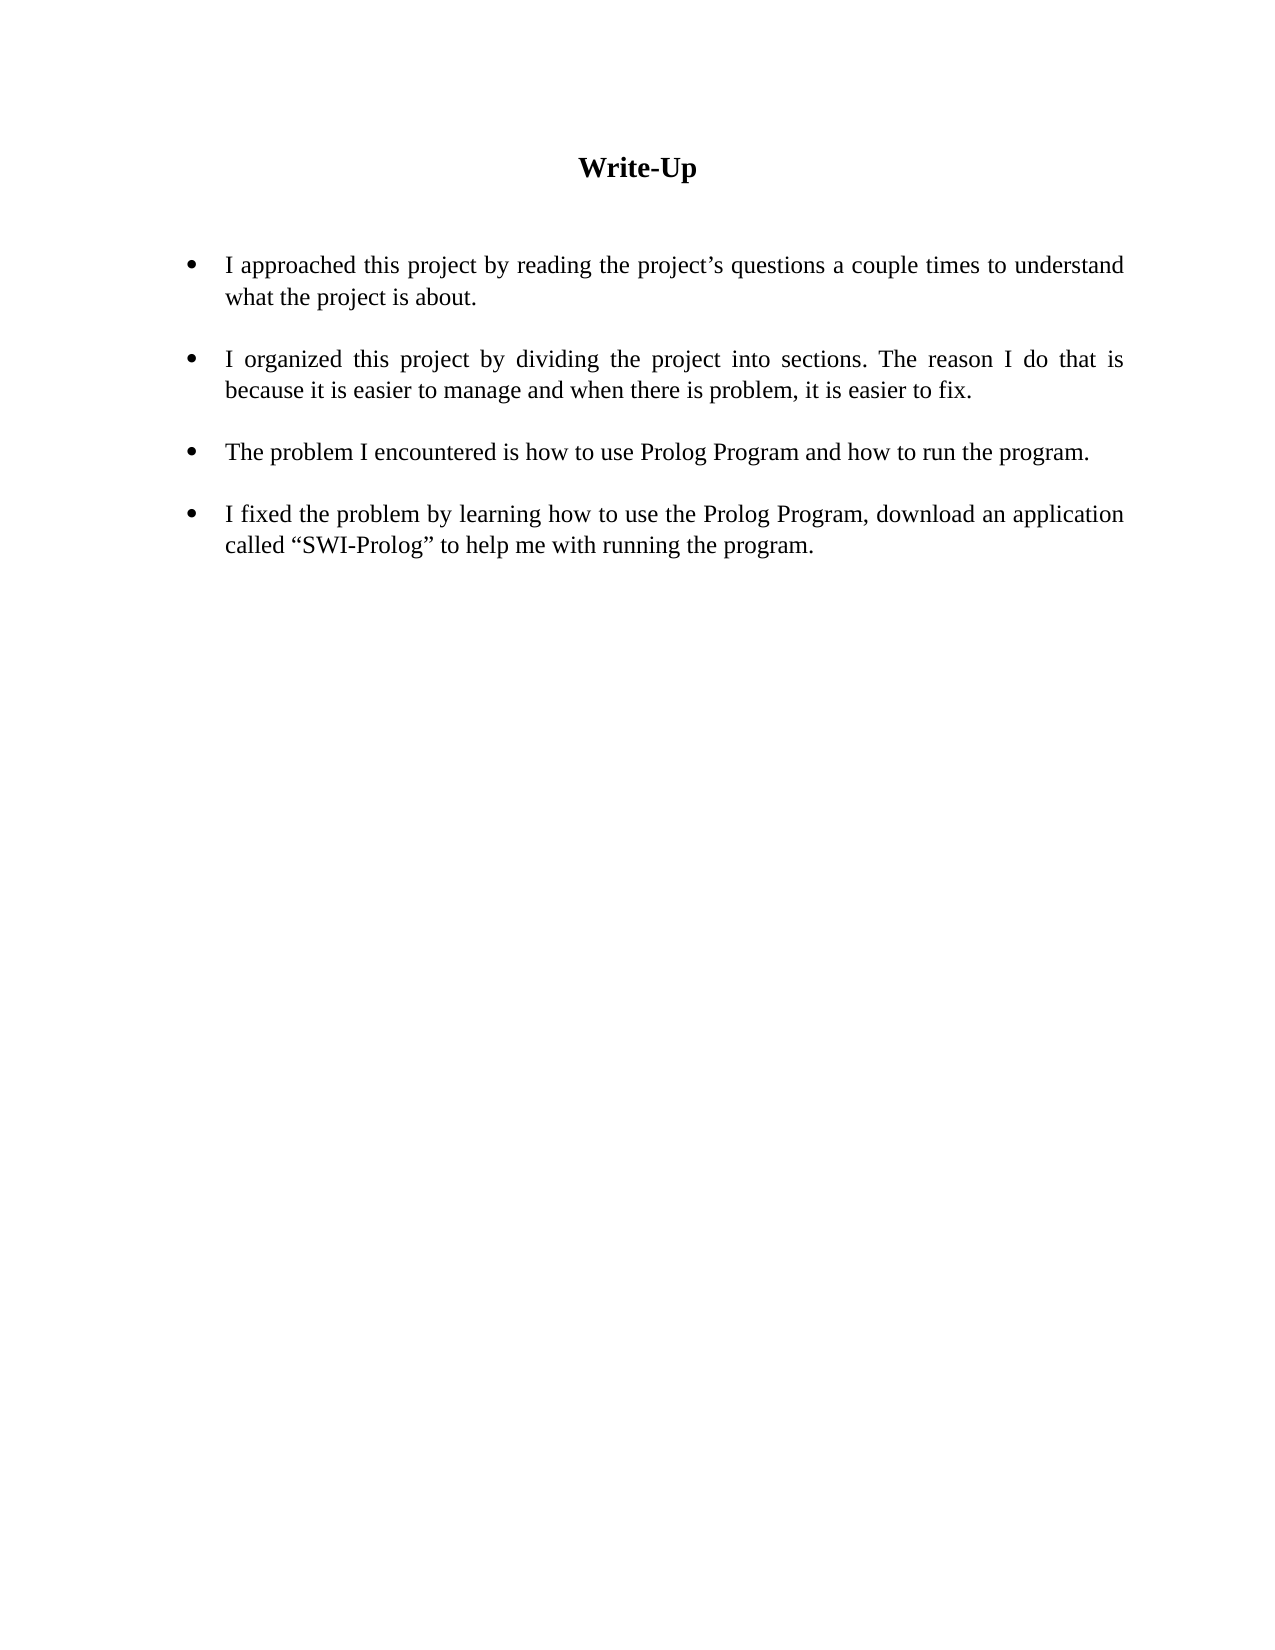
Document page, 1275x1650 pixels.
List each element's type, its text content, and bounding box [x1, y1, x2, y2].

list I approached this project by reading the project’s questions a couple times to understand what the project is about. [187, 251, 1125, 310]
list The problem I encountered is how to use Prolog Program and how to run the program. [187, 437, 1125, 466]
text Write-Up [150, 150, 1125, 183]
list I organized this project by dividing the project into sections. The reason I do that is because it is easier to manage and when there is problem, it is easier to fix. [187, 344, 1125, 403]
list I fixed the problem by learning how to use the Prolog Program, download an application called “SWI-Prolog” to help me with running the program. [187, 499, 1125, 559]
